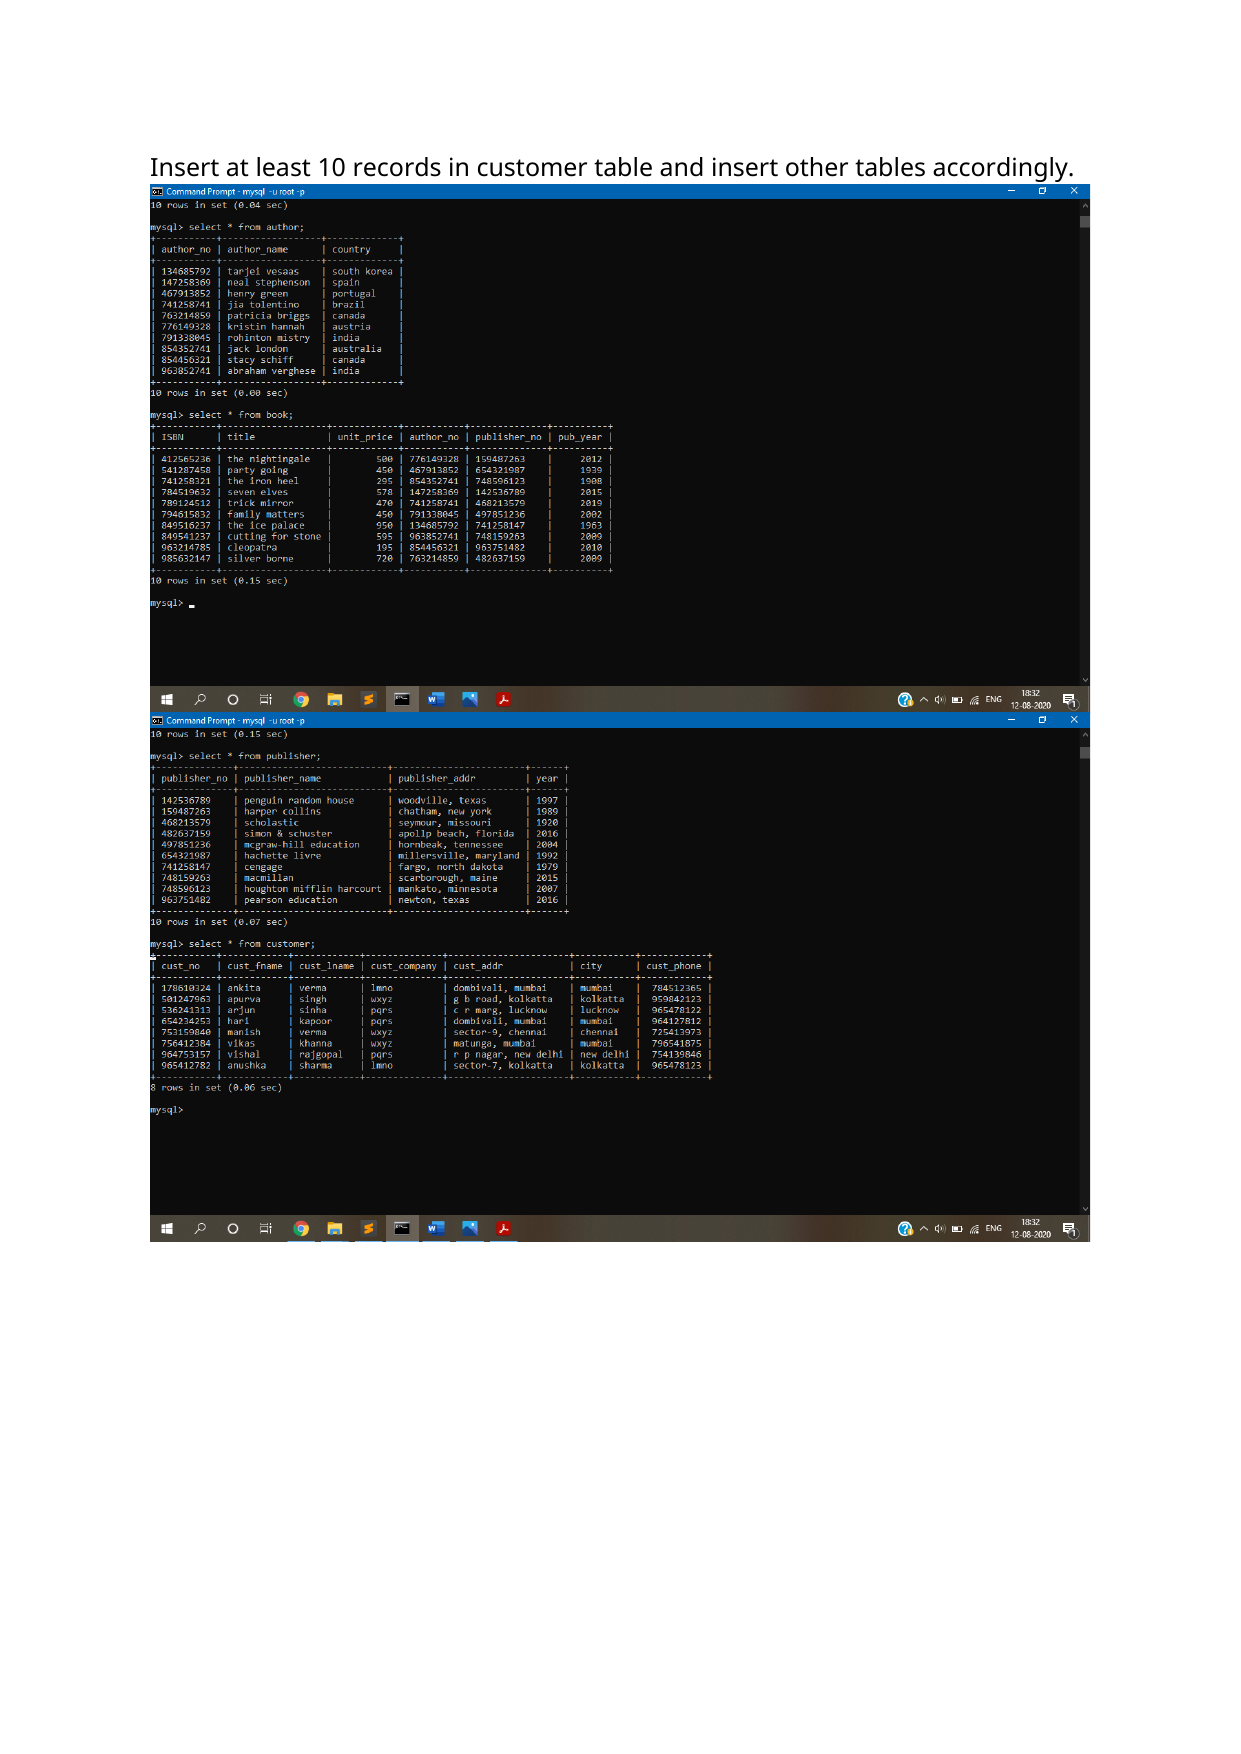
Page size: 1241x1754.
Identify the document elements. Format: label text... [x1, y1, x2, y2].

text Insert at least 10 records in customer table and insert other tables accordingly. [150, 150, 1090, 184]
picture [150, 184, 1091, 1242]
